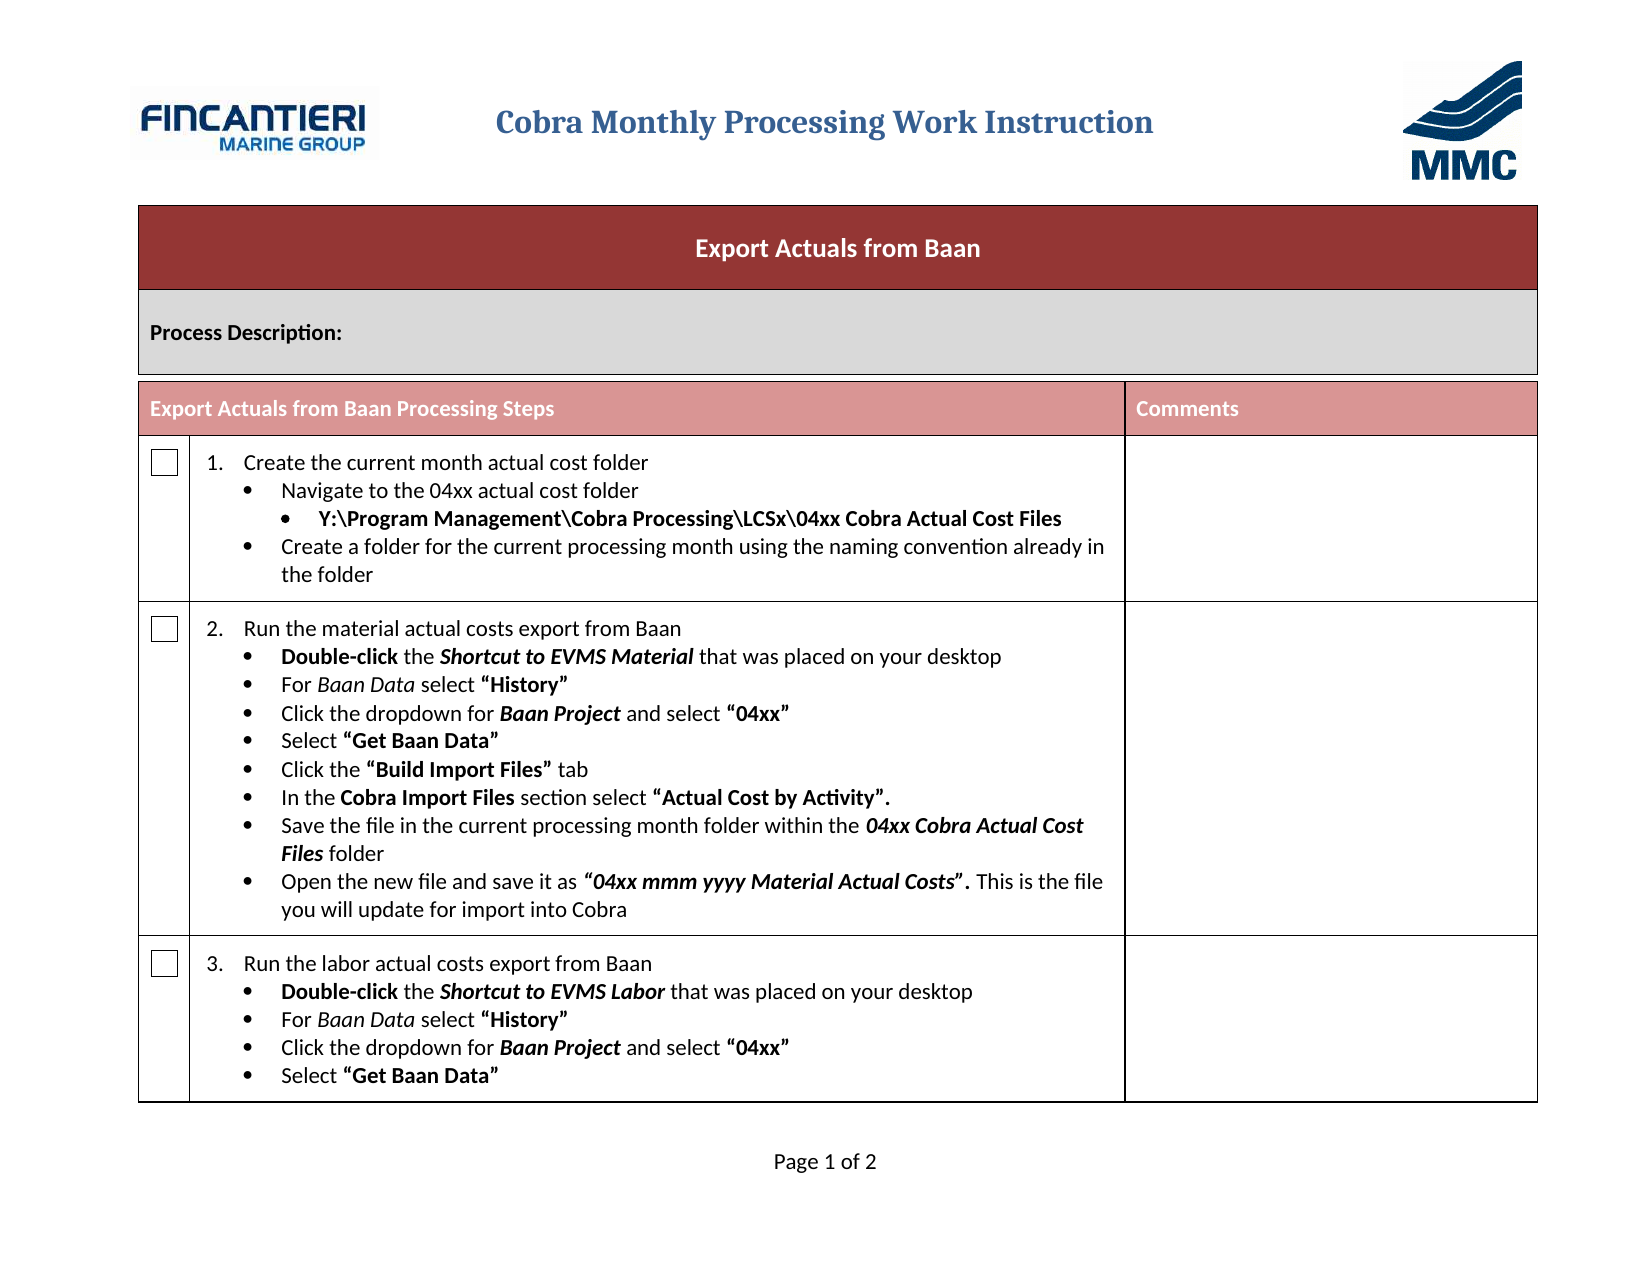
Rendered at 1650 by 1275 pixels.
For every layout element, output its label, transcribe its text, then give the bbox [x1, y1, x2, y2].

table_cell [139, 602, 189, 935]
table_cell [139, 436, 189, 601]
table_cell Create the current month actual cost folder Navigate to the 04xx actual cost folder Y:\Program Management\Cobra Processing\LCSx\04xx Cobra Actual Cost Files Create a folder for the current processing month using the naming convention already in the folder [190, 436, 1124, 601]
picture [129, 86, 380, 160]
table_cell [1126, 936, 1537, 1101]
table_cell Process Description: [139, 290, 1537, 374]
table_header Export Actuals from Baan [139, 206, 1537, 289]
table_cell Run the material actual costs export from Baan Double-click the Shortcut to EVMS Material that was placed on your desktop For Baan Data select “History” Click the dropdown for Baan Project and select “04xx” Select “Get Baan Data” Click the “Build Import Files” tab In the Cobra Import Files section select “Actual Cost by Activity”. Save the file in the current processing month folder within the 04xx Cobra Actual Cost Files folder Open the new file and save it as “04xx mmm yyyy Material Actual Costs”. This is the file you will update for import into Cobra [190, 602, 1124, 935]
table_cell [1126, 602, 1537, 935]
table_cell [1126, 436, 1537, 601]
table_header Export Actuals from Baan Processing Steps [139, 382, 1124, 435]
table_cell [139, 936, 189, 1101]
table_header Comments [1126, 382, 1537, 435]
